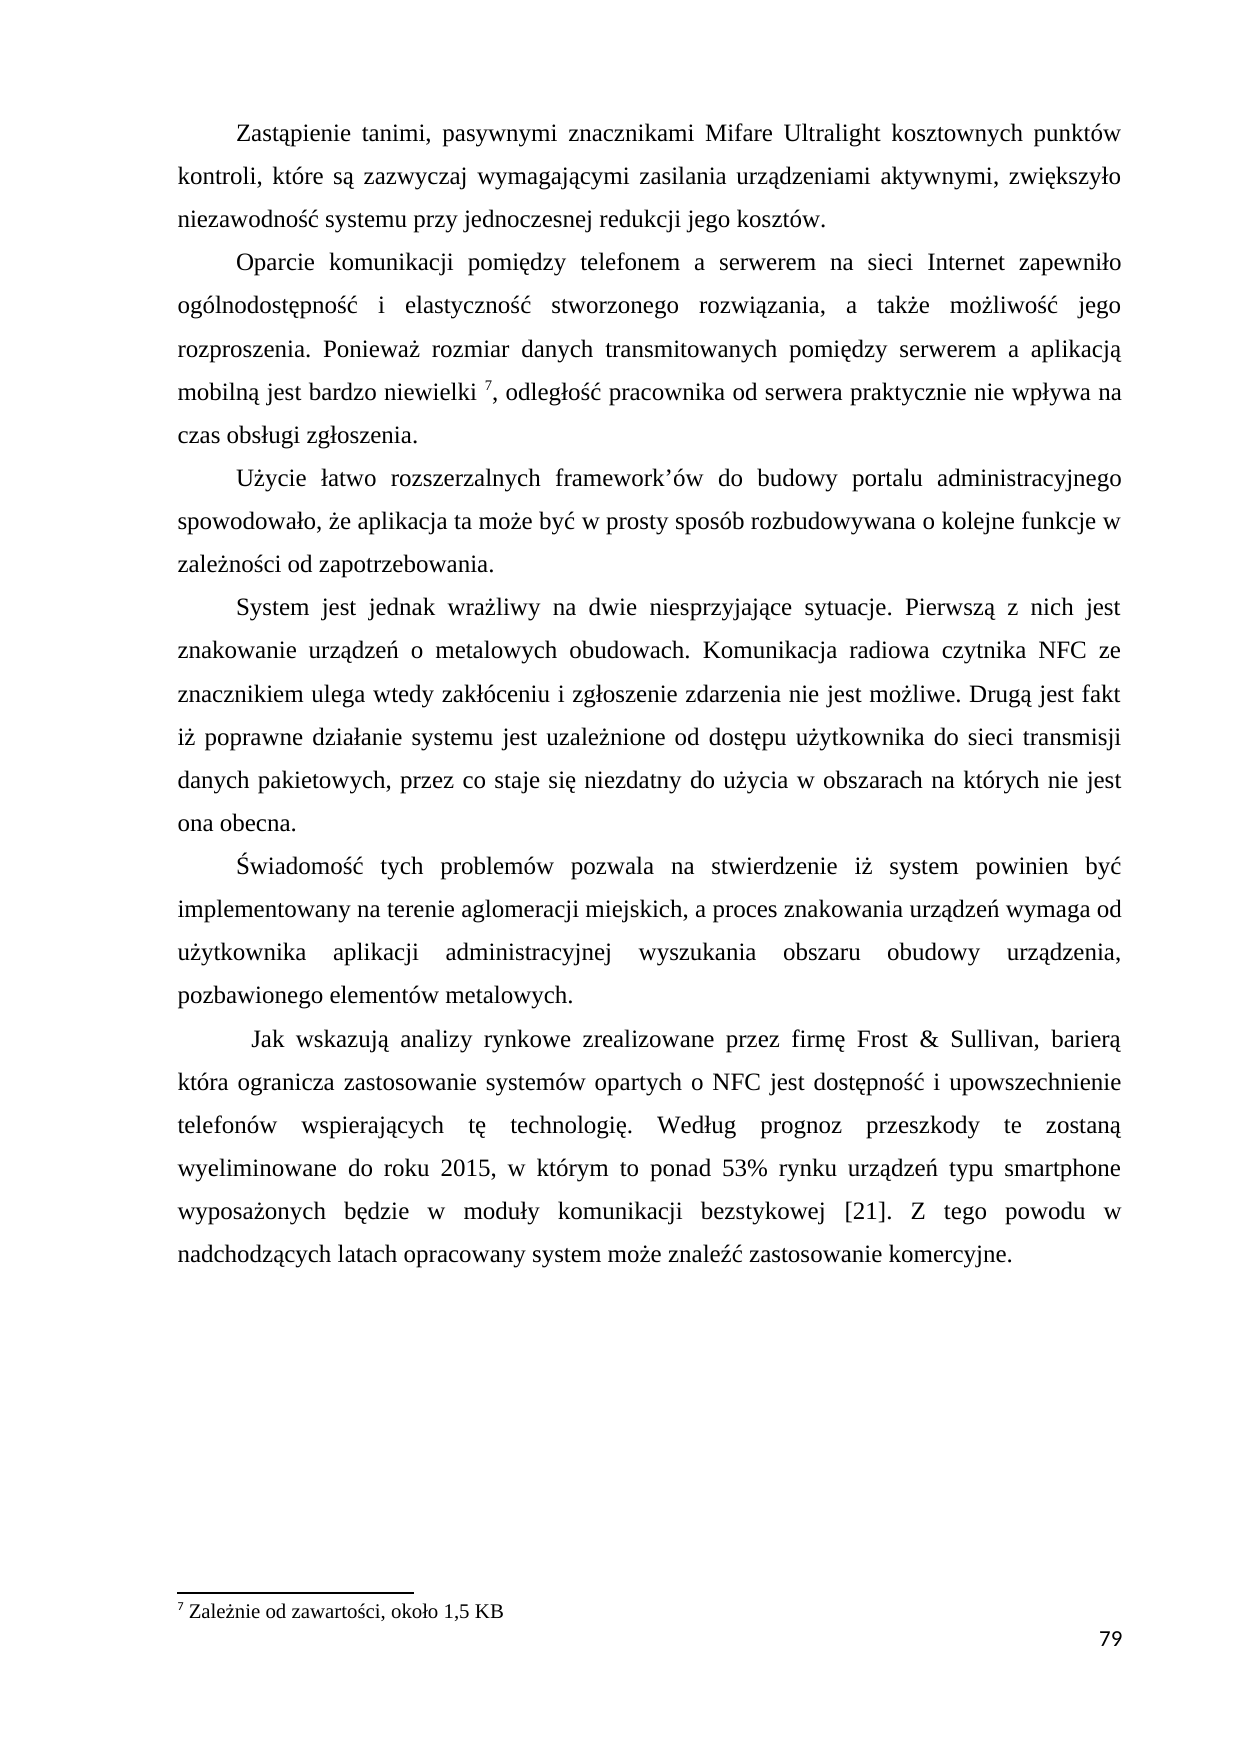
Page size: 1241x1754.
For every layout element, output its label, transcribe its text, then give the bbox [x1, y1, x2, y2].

text Oparcie komunikacji pomiędzy telefonem a serwerem na sieci Internet zapewniło ogólnodostępność i elastyczność stworzonego rozwiązania, a także możliwość jego rozproszenia. Ponieważ rozmiar danych transmitowanych pomiędzy serwerem a aplikacją mobilną jest bardzo niewielki , odległość pracownika od serwera praktycznie nie wpływa na czas obsługi zgłoszenia. [177, 247, 1122, 449]
text Świadomość tych problemów pozwala na stwierdzenie iż system powinien być implementowany na terenie aglomeracji miejskich, a proces znakowania urządzeń wymaga od użytkownika aplikacji administracyjnej wyszukania obszaru obudowy urządzenia, pozbawionego elementów metalowych. [177, 851, 1122, 1009]
text Użycie łatwo rozszerzalnych framework’ów do budowy portalu administracyjnego spowodowało, że aplikacja ta może być w prosty sposób rozbudowywana o kolejne funkcje w zależności od zapotrzebowania. [177, 463, 1122, 578]
text Zastąpienie tanimi, pasywnymi znacznikami Mifare Ultralight kosztownych punktów kontroli, które są zazwyczaj wymagającymi zasilania urządzeniami aktywnymi, zwiększyło niezawodność systemu przy jednoczesnej redukcji jego kosztów. [177, 118, 1122, 233]
text Jak wskazują analizy rynkowe zrealizowane przez firmę Frost & Sullivan, barierą która ogranicza zastosowanie systemów opartych o NFC jest dostępność i upowszechnienie telefonów wspierających tę technologię. Według prognoz przeszkody te zostaną wyeliminowane do roku 2015, w którym to ponad 53% rynku urządzeń typu smartphone wyposażonych będzie w moduły komunikacji bezstykowej. Z tego powodu w nadchodzących latach opracowany system może znaleźć zastosowanie komercyjne. [177, 1024, 1122, 1268]
text System jest jednak wrażliwy na dwie niesprzyjające sytuacje. Pierwszą z nich jest znakowanie urządzeń o metalowych obudowach. Komunikacja radiowa czytnika NFC ze znacznikiem ulega wtedy zakłóceniu i zgłoszenie zdarzenia nie jest możliwe. Drugą jest fakt iż poprawne działanie systemu jest uzależnione od dostępu użytkownika do sieci transmisji danych pakietowych, przez co staje się niezdatny do użycia w obszarach na których nie jest ona obecna. [177, 592, 1122, 837]
